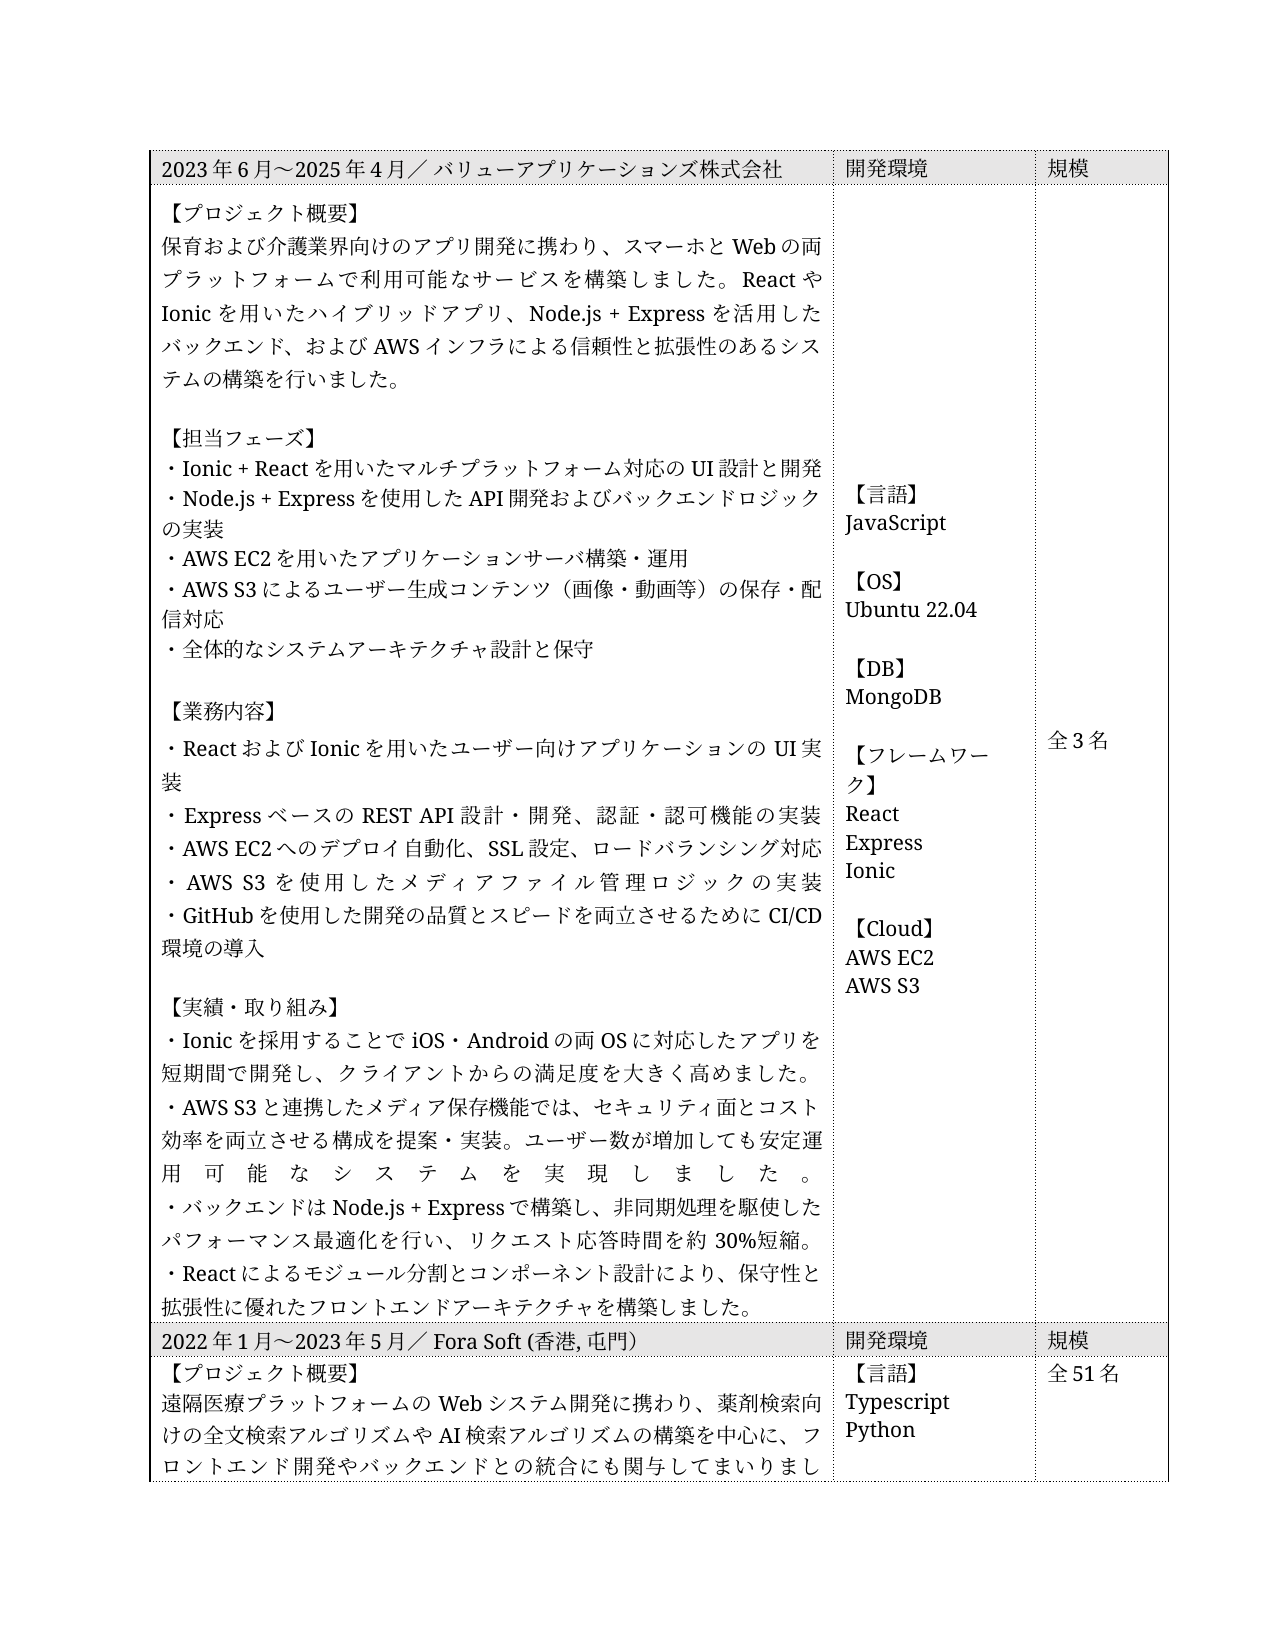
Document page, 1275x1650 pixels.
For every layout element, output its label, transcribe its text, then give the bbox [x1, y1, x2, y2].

table_cell 【プロジェクト概要】 保育および介護業界向けのアプリ開発に携わり、スマーホとWebの両プラットフォームで利用可能なサービスを構築しました。ReactやIonicを用いたハイブリッドアプリ、Node.js + Expressを活用したバックエンド、およびAWSインフラによる信頼性と拡張性のあるシステムの構築を行いました。 【担当フェーズ】 ・Ionic + Reactを用いたマルチプラットフォーム対応のUI設計と開発 ・Node.js + Expressを使用したAPI開発およびバックエンドロジックの実装 ・AWS EC2を用いたアプリケーションサーバ構築・運用 ・AWS S3によるユーザー生成コンテンツ（画像・動画等）の保存・配信対応 ・全体的なシステムアーキテクチャ設計と保守 【業務内容】 ・ReactおよびIonicを用いたユーザー向けアプリケーションのUI実装 ・ExpressベースのREST API設計・開発、認証・認可機能の実装 ・AWS EC2へのデプロイ自動化、SSL設定、ロードバランシング対応 ・AWS S3を使用したメディアファイル管理ロジックの実装 ・GitHubを使用した開発の品質とスピードを両立させるためにCI/CD環境の導入 【実績・取り組み】 ・Ionicを採用することでiOS・Androidの両OSに対応したアプリを短期間で開発し、クライアントからの満足度を大きく高めました。 ・AWS S3と連携したメディア保存機能では、セキュリティ面とコスト効率を両立させる構成を提案・実装。ユーザー数が増加しても安定運用可能なシステムを実現しました。 ・バックエンドはNode.js + Expressで構築し、非同期処理を駆使したパフォーマンス最適化を行い、リクエスト応答時間を約30%短縮。 ・Reactによるモジュール分割とコンポーネント設計により、保守性と拡張性に優れたフロントエンドアーキテクチャを構築しました。 [151, 184, 834, 1322]
table_header 開発環境 [834, 150, 1036, 184]
table_header 2023年6月～2025年4月／ バリューアプリケーションズ株式会社 [151, 150, 834, 184]
table_cell 開発環境 [834, 1322, 1036, 1356]
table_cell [151, 1356, 834, 1481]
table_cell 2022年1月～2023年5月／ Fora Soft (香港, 屯門） [151, 1322, 834, 1356]
table_cell 全3名 [1036, 184, 1168, 1322]
table_cell 全51名 [1036, 1356, 1168, 1481]
table_cell 【言語】 JavaScript 【OS】 Ubuntu 22.04 【DB】 MongoDB 【フレームワーク】 React Express Ionic 【Cloud】 AWS EC2 AWS S3 [834, 184, 1036, 1322]
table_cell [834, 1356, 1036, 1481]
table_cell 規模 [1036, 1322, 1168, 1356]
table_header 規模 [1036, 150, 1168, 184]
